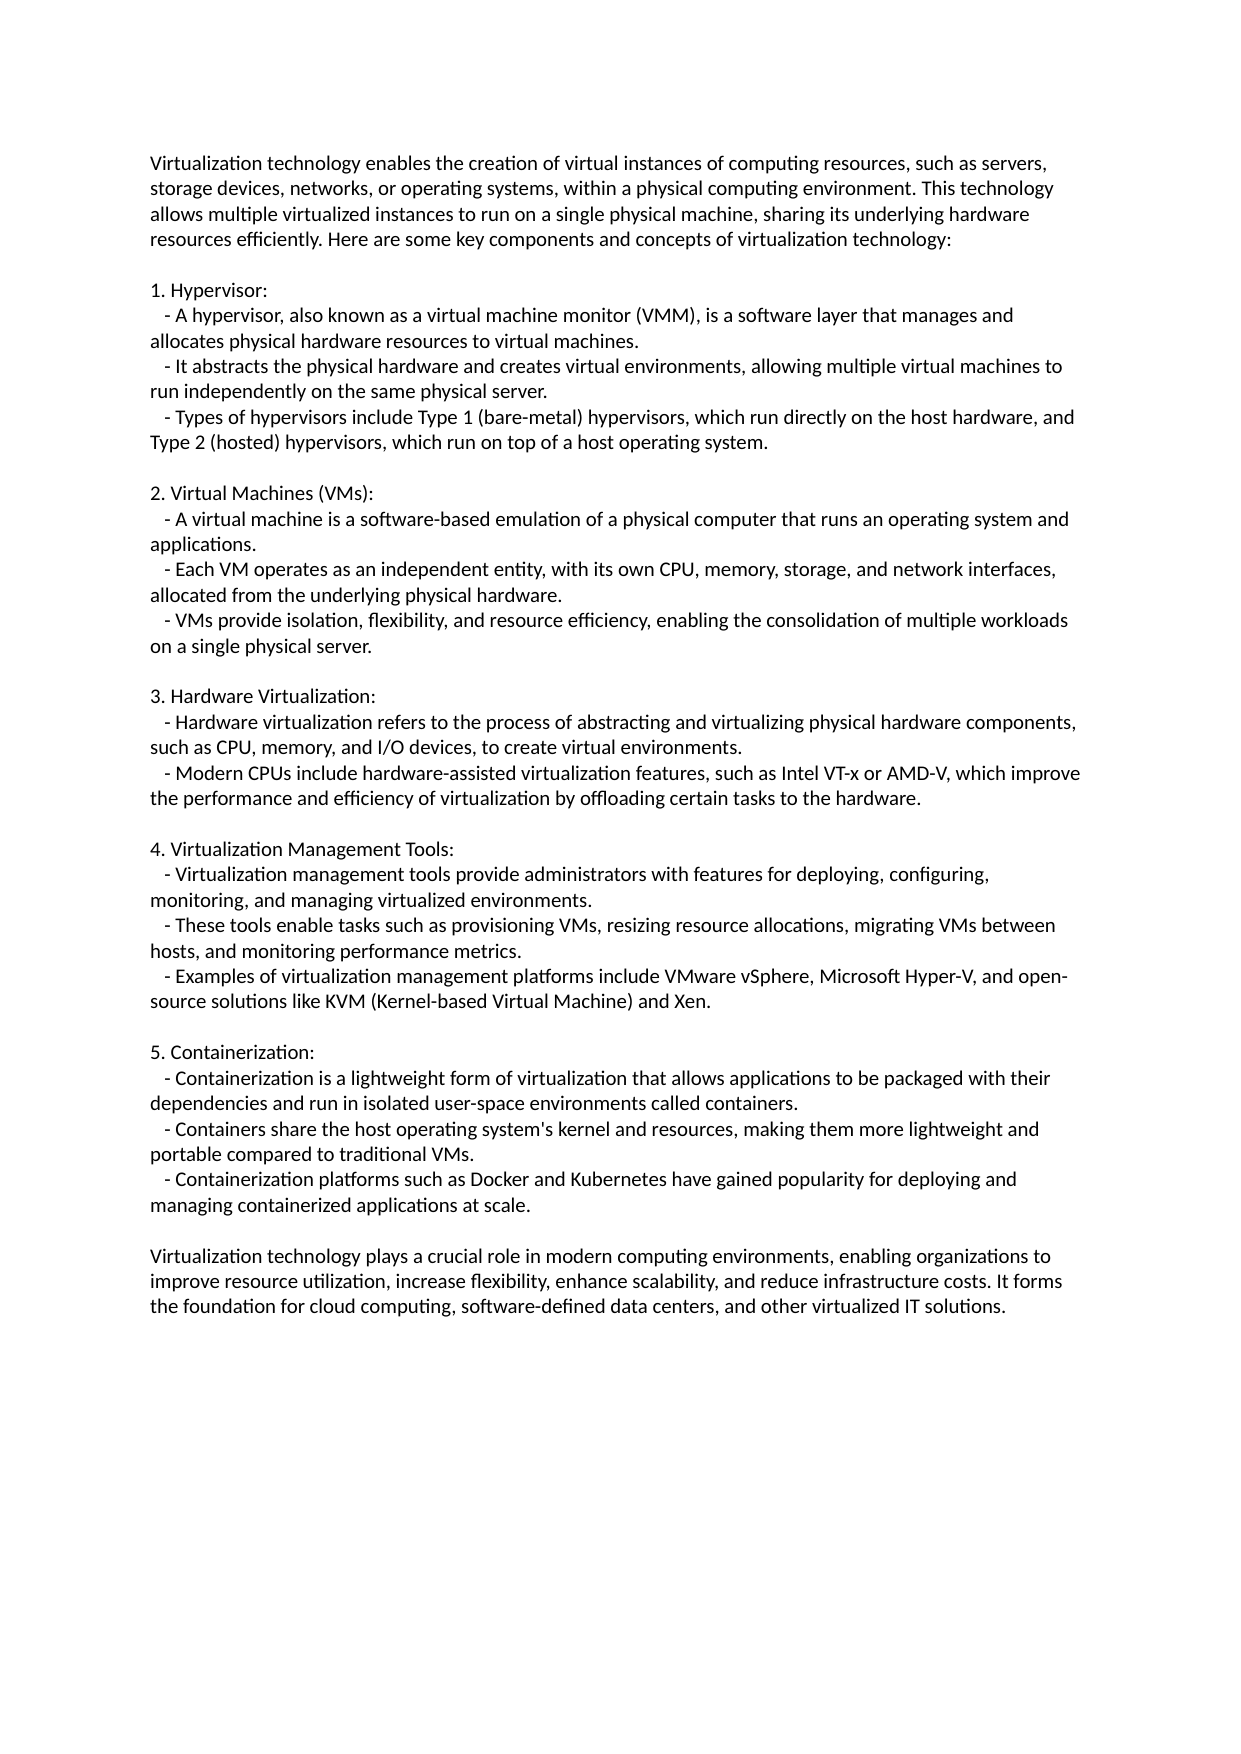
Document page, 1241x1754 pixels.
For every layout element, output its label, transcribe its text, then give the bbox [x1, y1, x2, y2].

text - A hypervisor, also known as a virtual machine monitor (VMM), is a software layer that manages and allocates physical hardware resources to virtual machines. [150, 302, 1090, 353]
text - It abstracts the physical hardware and creates virtual environments, allowing multiple virtual machines to run independently on the same physical server. [150, 353, 1090, 404]
text - Containerization platforms such as Docker and Kubernetes have gained popularity for deploying and managing containerized applications at scale. [150, 1167, 1090, 1217]
text Virtualization technology plays a crucial role in modern computing environments, enabling organizations to improve resource utilization, increase flexibility, enhance scalability, and reduce infrastructure costs. It forms the foundation for cloud computing, software-defined data centers, and other virtualized IT solutions. [150, 1243, 1090, 1319]
text 4. Virtualization Management Tools: [150, 836, 1090, 862]
text - Modern CPUs include hardware-assisted virtualization features, such as Intel VT-x or AMD-V, which improve the performance and efficiency of virtualization by offloading certain tasks to the hardware. [150, 760, 1090, 811]
text - A virtual machine is a software-based emulation of a physical computer that runs an operating system and applications. [150, 506, 1090, 557]
text - Examples of virtualization management platforms include VMware vSphere, Microsoft Hyper-V, and open-source solutions like KVM (Kernel-based Virtual Machine) and Xen. [150, 963, 1090, 1014]
text 5. Containerization: [150, 1039, 1090, 1065]
text - Containers share the host operating system's kernel and resources, making them more lightweight and portable compared to traditional VMs. [150, 1116, 1090, 1167]
text - VMs provide isolation, flexibility, and resource efficiency, enabling the consolidation of multiple workloads on a single physical server. [150, 607, 1090, 658]
text - Hardware virtualization refers to the process of abstracting and virtualizing physical hardware components, such as CPU, memory, and I/O devices, to create virtual environments. [150, 709, 1090, 760]
text Virtualization technology enables the creation of virtual instances of computing resources, such as servers, storage devices, networks, or operating systems, within a physical computing environment. This technology allows multiple virtualized instances to run on a single physical machine, sharing its underlying hardware resources efficiently. Here are some key components and concepts of virtualization technology: [150, 150, 1090, 252]
text - Each VM operates as an independent entity, with its own CPU, memory, storage, and network interfaces, allocated from the underlying physical hardware. [150, 557, 1090, 607]
text 3. Hardware Virtualization: [150, 684, 1090, 709]
text 1. Hypervisor: [150, 277, 1090, 302]
text - Containerization is a lightweight form of virtualization that allows applications to be packaged with their dependencies and run in isolated user-space environments called containers. [150, 1065, 1090, 1116]
text - Virtualization management tools provide administrators with features for deploying, configuring, monitoring, and managing virtualized environments. [150, 862, 1090, 912]
text - These tools enable tasks such as provisioning VMs, resizing resource allocations, migrating VMs between hosts, and monitoring performance metrics. [150, 912, 1090, 963]
text - Types of hypervisors include Type 1 (bare-metal) hypervisors, which run directly on the host hardware, and Type 2 (hosted) hypervisors, which run on top of a host operating system. [150, 404, 1090, 455]
text 2. Virtual Machines (VMs): [150, 480, 1090, 506]
